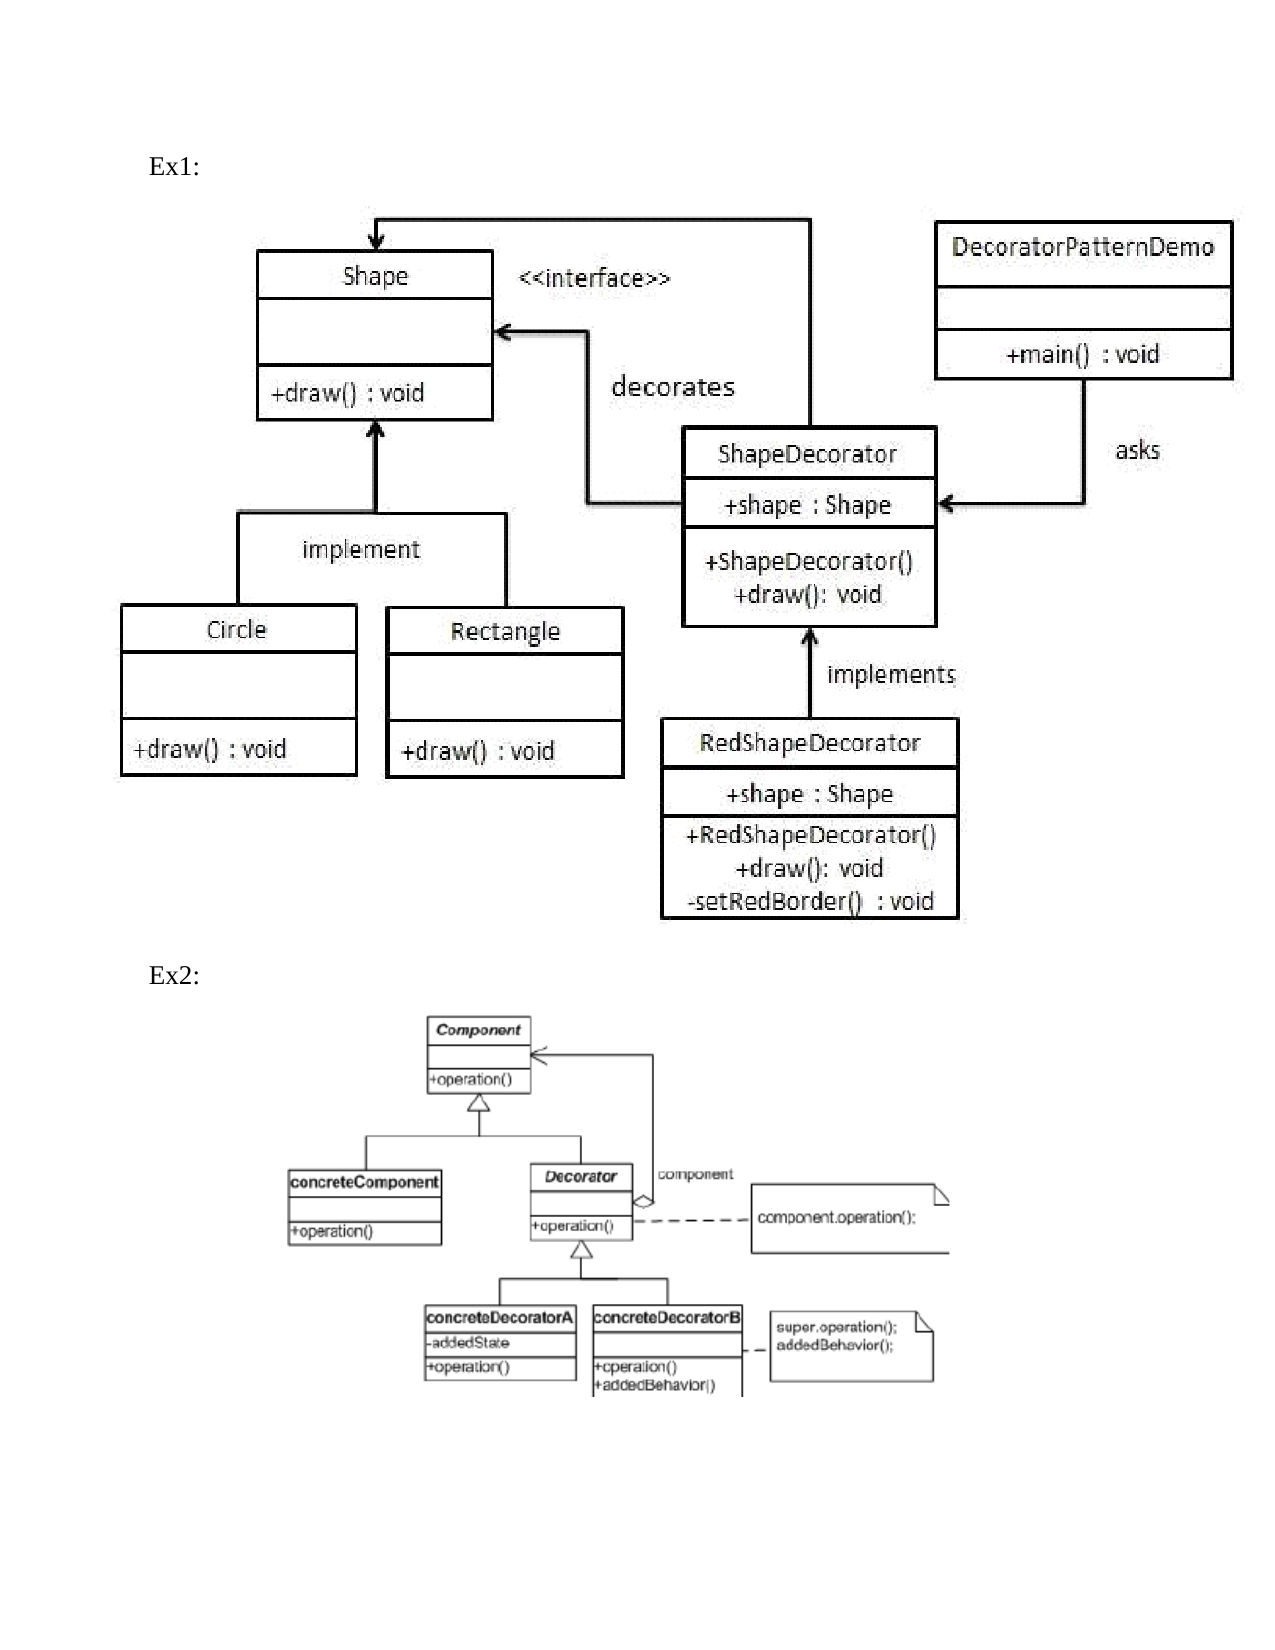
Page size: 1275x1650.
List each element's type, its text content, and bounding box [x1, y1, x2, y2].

picture [111, 206, 1245, 935]
picture [286, 1015, 950, 1397]
text Ex2: [111, 959, 1125, 990]
text Ex1: [149, 150, 1125, 181]
